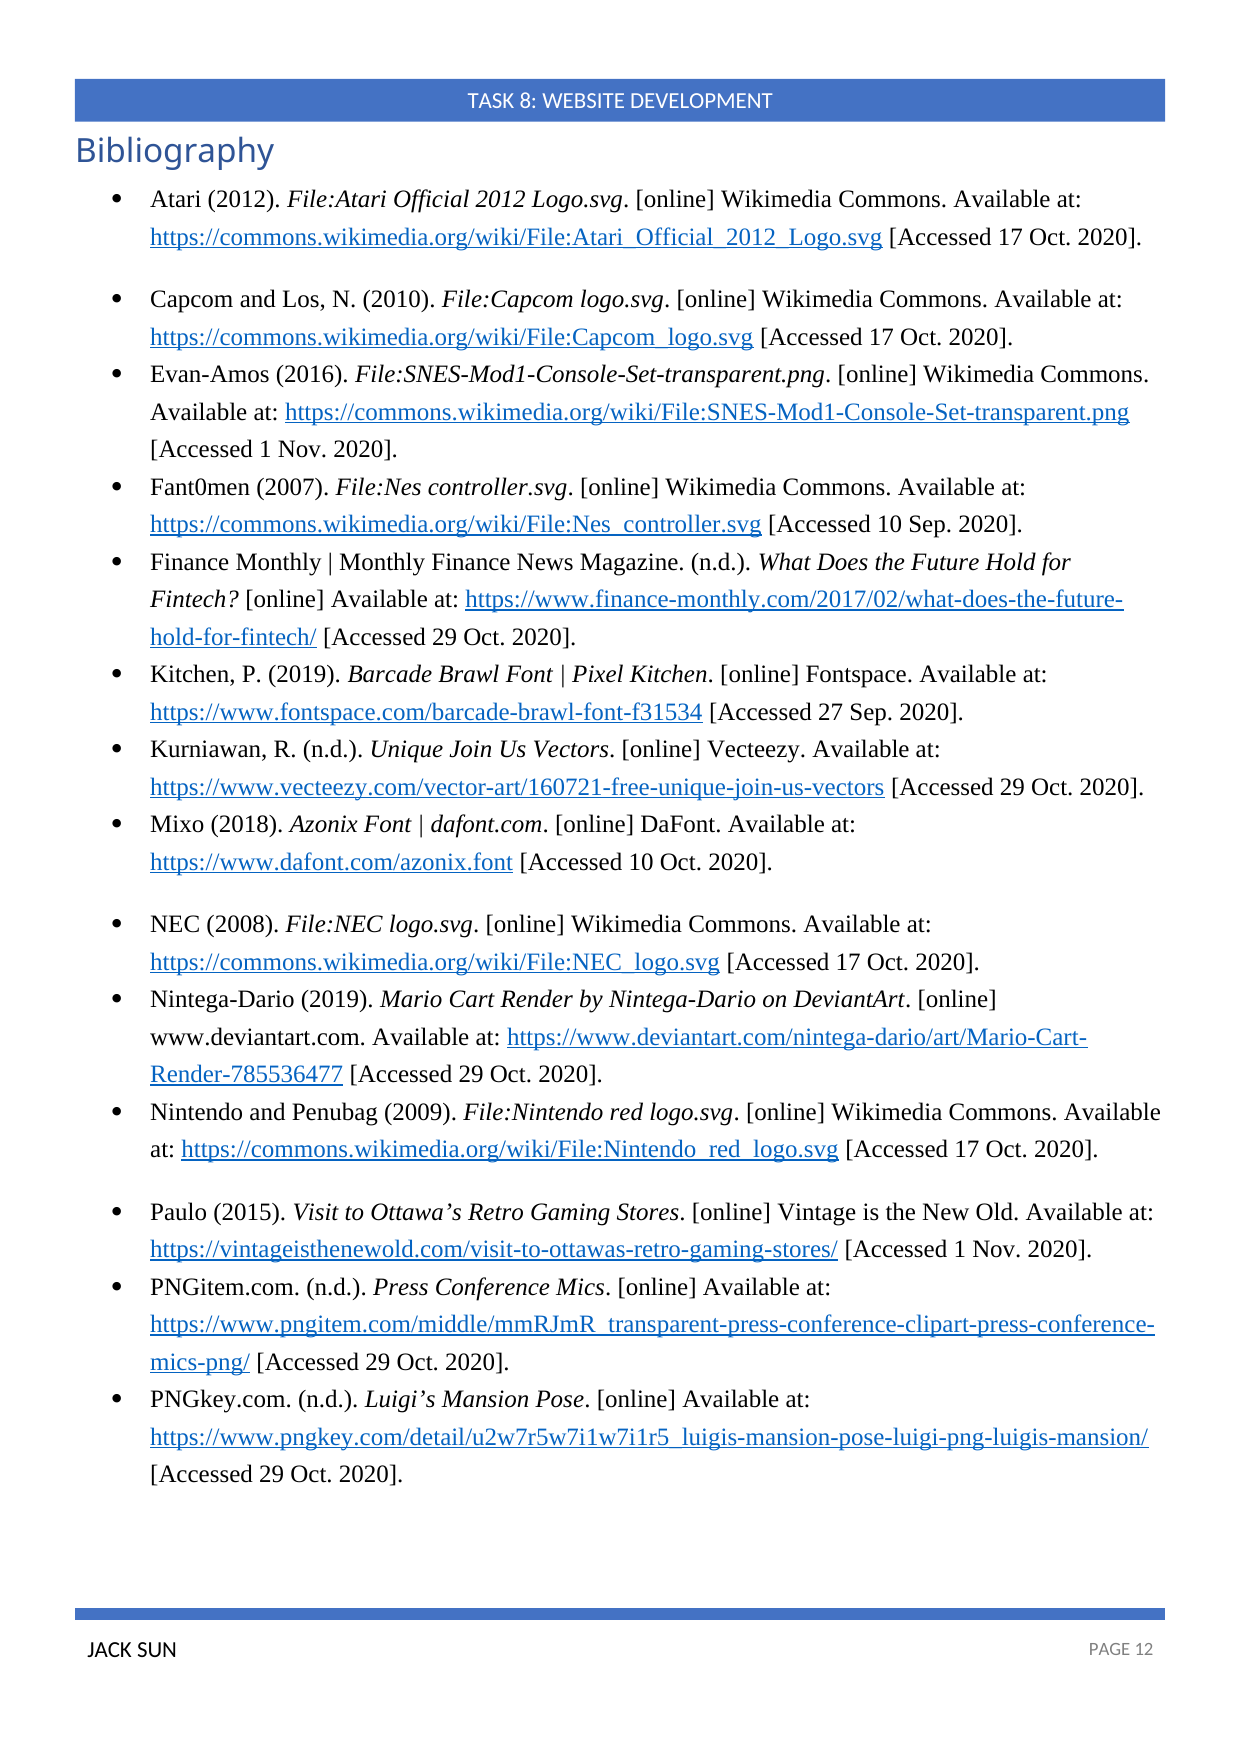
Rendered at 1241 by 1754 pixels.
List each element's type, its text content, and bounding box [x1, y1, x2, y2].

list ‌PNGkey.com. (n.d.). Luigi’s Mansion Pose. [online] Available at: https://www.pngkey.com/detail/u2w7r5w7i1w7i1r5_luigis-mansion-pose-luigi-png-luigis-mansion/ [Accessed 29 Oct. 2020]. [112, 1375, 1165, 1488]
list ‌Paulo (2015). Visit to Ottawa’s Retro Gaming Stores. [online] Vintage is the New Old. Available at: https://vintageisthenewold.com/visit-to-ottawas-retro-gaming-stores/ [Accessed 1 Nov. 2020]. [112, 1188, 1165, 1263]
list Kitchen, P. (2019). Barcade Brawl Font | Pixel Kitchen. [online] Fontspace. Available at: https://www.fontspace.com/barcade-brawl-font-f31534 [Accessed 27 Sep. 2020]. [112, 650, 1165, 725]
subtitle Bibliography [75, 122, 1165, 172]
list ‌NEC (2008). File:NEC logo.svg. [online] Wikimedia Commons. Available at: https://commons.wikimedia.org/wiki/File:NEC_logo.svg [Accessed 17 Oct. 2020]. [112, 900, 1165, 975]
list ‌Capcom and Los, N. (2010). File:Capcom logo.svg. [online] Wikimedia Commons. Available at: https://commons.wikimedia.org/wiki/File:Capcom_logo.svg [Accessed 17 Oct. 2020]. [112, 275, 1165, 350]
list Nintendo and Penubag (2009). File:Nintendo red logo.svg. [online] Wikimedia Commons. Available at: https://commons.wikimedia.org/wiki/File:Nintendo_red_logo.svg [Accessed 17 Oct. 2020]. [112, 1088, 1165, 1163]
list PNGitem.com. (n.d.). Press Conference Mics. [online] Available at: https://www.pngitem.com/middle/mmRJmR_transparent-press-conference-clipart-press-conference-mics-png/ [Accessed 29 Oct. 2020]. [112, 1263, 1165, 1375]
list Mixo (2018). Azonix Font | dafont.com. [online] DaFont. Available at: https://www.dafont.com/azonix.font [Accessed 10 Oct. 2020]. [112, 800, 1165, 875]
list Evan-Amos (2016). File:SNES-Mod1-Console-Set-transparent.png. [online] Wikimedia Commons. Available at: https://commons.wikimedia.org/wiki/File:SNES-Mod1-Console-Set-transparent.png [Accessed 1 Nov. 2020]. [112, 350, 1165, 463]
list Fant0men (2007). File:Nes controller.svg. [online] Wikimedia Commons. Available at: https://commons.wikimedia.org/wiki/File:Nes_controller.svg [Accessed 10 Sep. 2020]. [112, 463, 1165, 538]
list Nintega-Dario (2019). Mario Cart Render by Nintega-Dario on DeviantArt. [online] www.deviantart.com. Available at: https://www.deviantart.com/nintega-dario/art/Mario-Cart-Render-785536477 [Accessed 29 Oct. 2020]. [112, 975, 1165, 1088]
list Atari (2012). File:Atari Official 2012 Logo.svg. [online] Wikimedia Commons. Available at: https://commons.wikimedia.org/wiki/File:Atari_Official_2012_Logo.svg [Accessed 17 Oct. 2020]. [112, 175, 1165, 250]
list ‌Kurniawan, R. (n.d.). Unique Join Us Vectors. [online] Vecteezy. Available at: https://www.vecteezy.com/vector-art/160721-free-unique-join-us-vectors [Accessed 29 Oct. 2020]. [112, 725, 1165, 800]
list Finance Monthly | Monthly Finance News Magazine. (n.d.). What Does the Future Hold for Fintech? [online] Available at: https://www.finance-monthly.com/2017/02/what-does-the-future-hold-for-fintech/ [Accessed 29 Oct. 2020]. [112, 538, 1165, 650]
